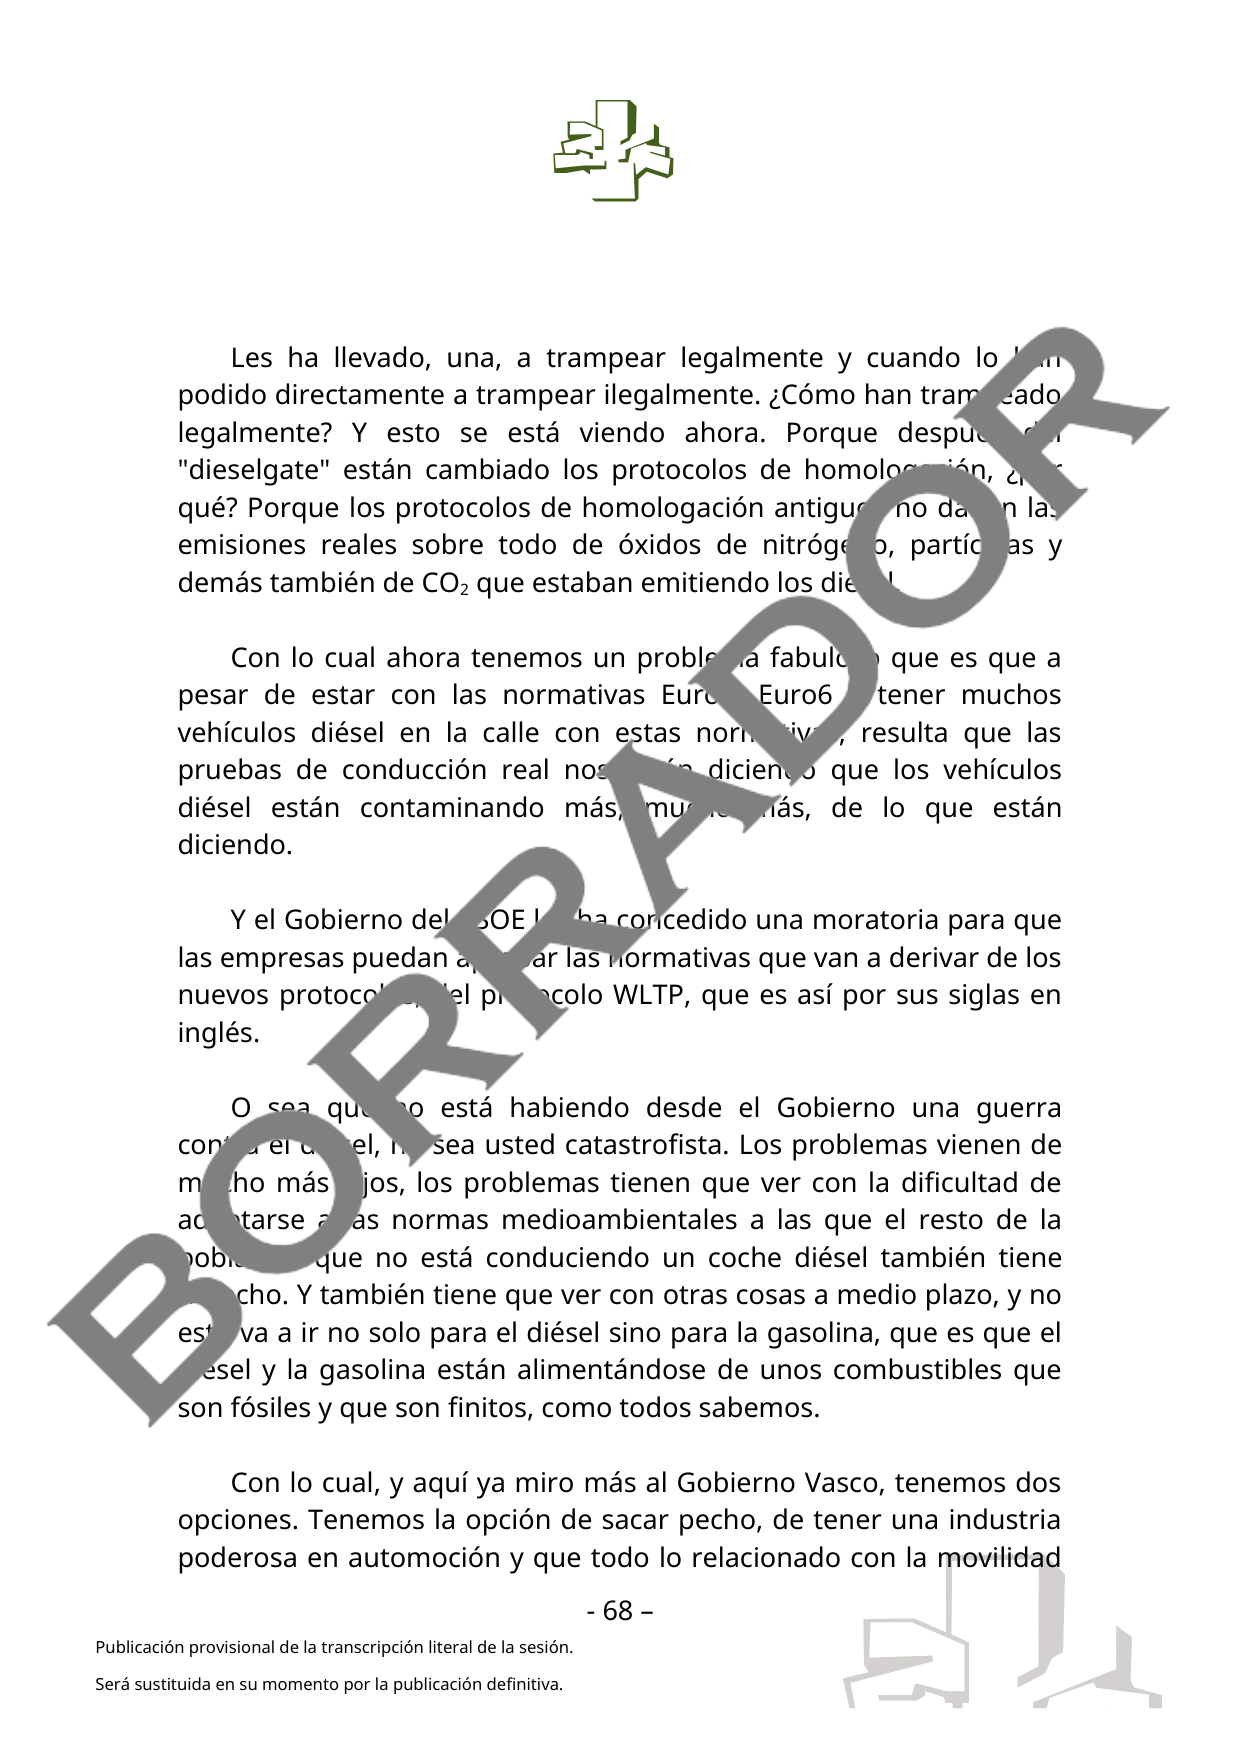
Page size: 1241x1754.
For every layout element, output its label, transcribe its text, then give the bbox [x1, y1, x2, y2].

text Les ha llevado, una, a trampear legalmente y cuando lo han podido directamente a trampear ilegalmente. ¿Cómo han trampeado legalmente? Y esto se está viendo ahora. Porque después del "dieselgate" están cambiado los protocolos de homologación, ¿por qué? Porque los protocolos de homologación antiguos no daban las emisiones reales sobre todo de óxidos de nitrógeno, partículas y demás también de CO2 que estaban emitiendo los diésel. [177, 337, 1063, 600]
picture [797, 1491, 1169, 1710]
text Con lo cual ahora tenemos un problema fabuloso que es que a pesar de estar con las normativas Euro5, Euro6 y tener muchos vehículos diésel en la calle con estas normativas, resulta que las pruebas de conducción real nos están diciendo que los vehículos diésel están contaminando más, mucho más, de lo que están diciendo. [177, 637, 1063, 862]
text O sea que no está habiendo desde el Gobierno una guerra contra el diésel, no sea usted catastrofista. Los problemas vienen de mucho más lejos, los problemas tienen que ver con la dificultad de adaptarse a las normas medioambientales a las que el resto de la población que no está conduciendo un coche diésel también tiene derecho. Y también tiene que ver con otras cosas a medio plazo, y no esto va a ir no solo para el diésel sino para la gasolina, que es que el diésel y la gasolina están alimentándose de unos combustibles que son fósiles y que son finitos, como todos sabemos. [177, 1087, 1063, 1425]
text Y el Gobierno del PSOE les ha concedido una moratoria para que las empresas puedan aprobar las normativas que van a derivar de los nuevos protocolos, del protocolo WLTP, que es así por sus siglas en inglés. [177, 900, 1063, 1050]
picture [524, 77, 702, 225]
